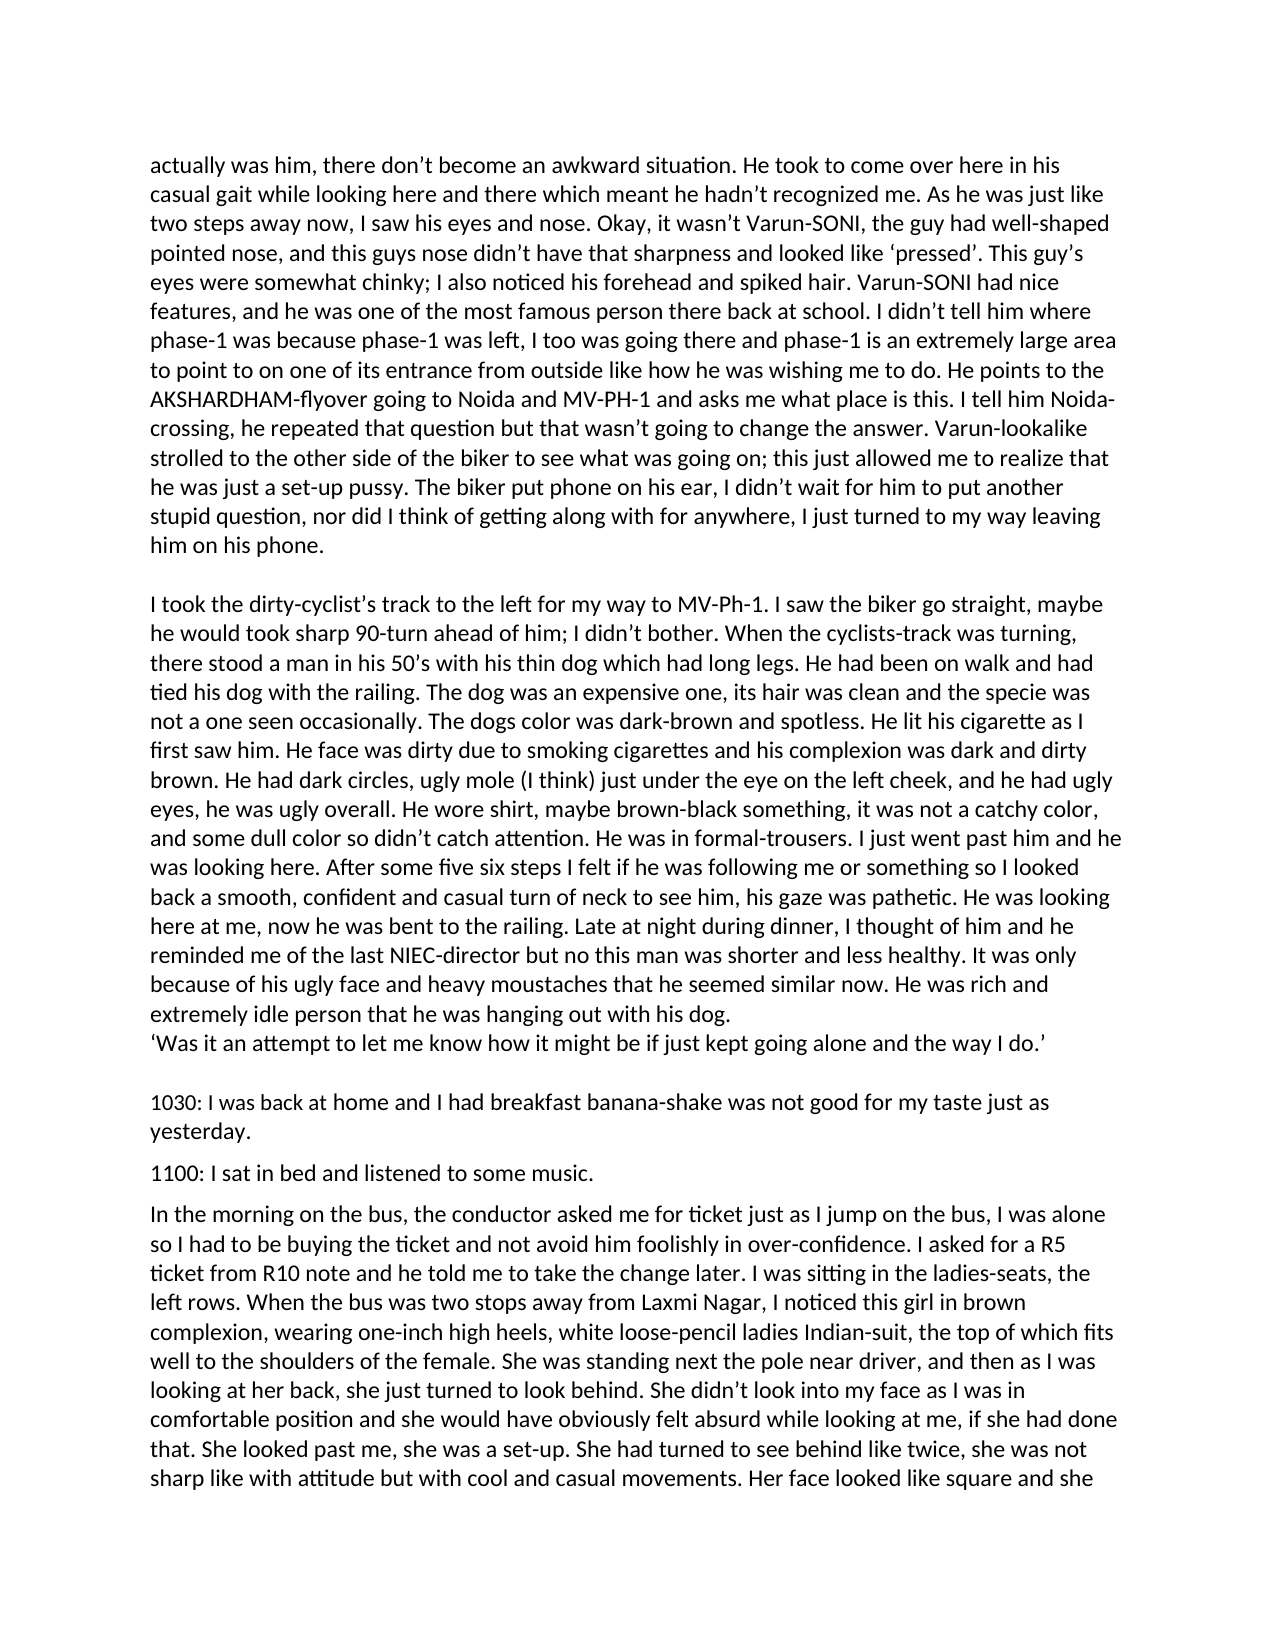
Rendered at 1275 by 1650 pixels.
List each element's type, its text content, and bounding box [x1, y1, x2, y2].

text ‘Was it an attempt to let me know how it might be if just kept going alone and the way I do.’ [150, 1028, 1125, 1057]
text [150, 150, 1125, 560]
text 1100: I sat in bed and listened to some music. [150, 1158, 1125, 1187]
text I took the dirty-cyclist’s track to the left for my way to MV-Ph-1. I saw the biker go straight, maybe he would took sharp 90-turn ahead of him; I didn’t bother. When the cyclists-track was turning, there stood a man in his 50’s with his thin dog which had long legs. He had been on walk and had tied his dog with the railing. The dog was an expensive one, its hair was clean and the specie was not a one seen occasionally. The dogs color was dark-brown and spotless. He lit his cigarette as I first saw him. He face was dirty due to smoking cigarettes and his complexion was dark and dirty brown. He had dark circles, ugly mole (I think) just under the eye on the left cheek, and he had ugly eyes, he was ugly overall. He wore shirt, maybe brown-black something, it was not a catchy color, and some dull color so didn’t catch attention. He was in formal-trousers. I just went past him and he was looking here. After some five six steps I felt if he was following me or something so I looked back a smooth, confident and casual turn of neck to see him, his gaze was pathetic. He was looking here at me, now he was bent to the railing. Late at night during dinner, I thought of him and he reminded me of the last NIEC-director but no this man was shorter and less healthy. It was only because of his ugly face and heavy moustaches that he seemed similar now. He was rich and extremely idle person that he was hanging out with his dog. [150, 589, 1125, 1028]
text 1030: I was back at home and I had breakfast banana-shake was not good for my taste just as yesterday. [150, 1087, 1125, 1145]
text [150, 1199, 1125, 1492]
